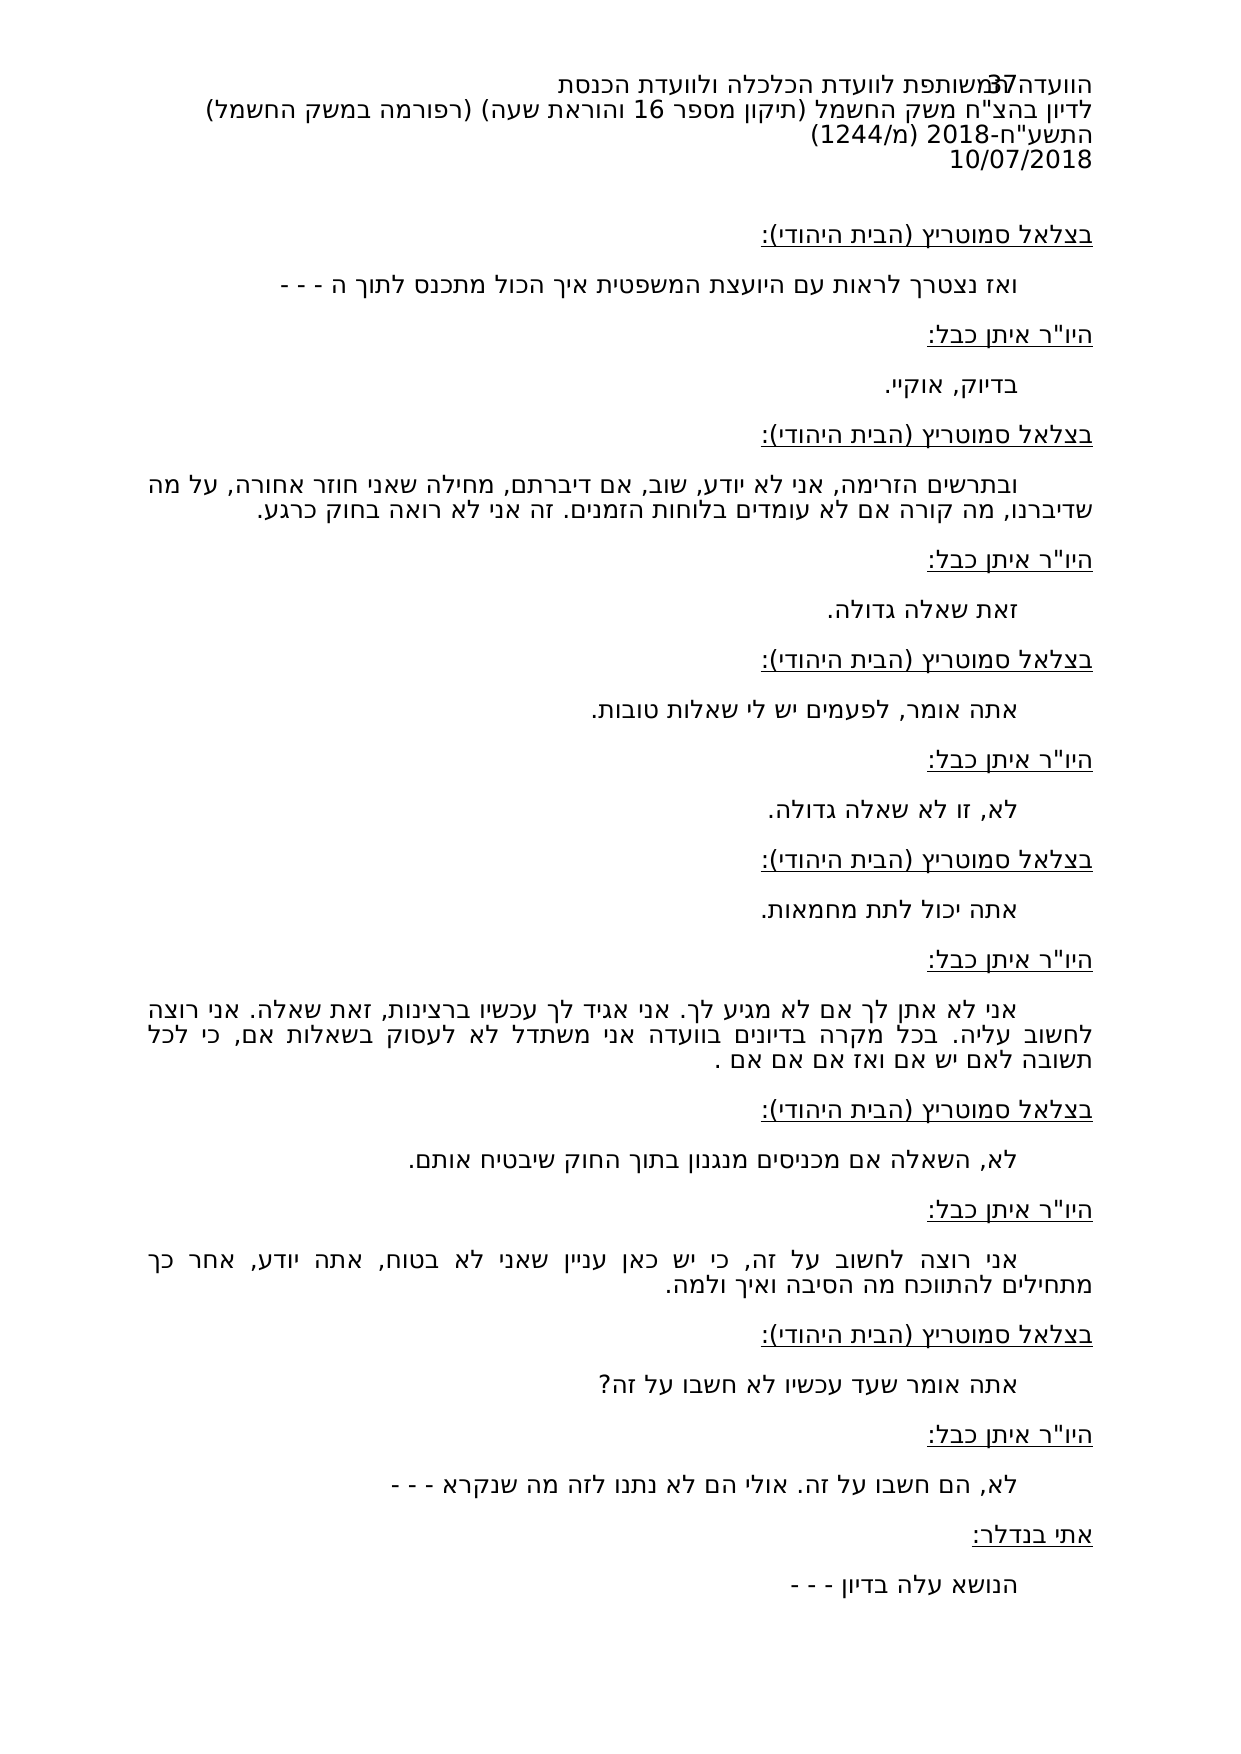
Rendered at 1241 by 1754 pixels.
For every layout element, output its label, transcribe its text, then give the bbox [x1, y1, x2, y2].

text היו"ר איתן כבל: [147, 324, 1093, 349]
text אתה יכול לתת מחמאות. [147, 899, 1093, 924]
text לא, זו לא שאלה גדולה. [147, 799, 1093, 824]
text בצלאל סמוטריץ (הבית היהודי): [147, 224, 1093, 249]
text אני רוצה לחשוב על זה, כי יש כאן עניין שאני לא בטוח, אתה יודע, אחר כך מתחילים להתווכח מה הסיבה ואיך ולמה. [147, 1249, 1093, 1299]
text הנושא עלה בדיון - - - [147, 1574, 1093, 1599]
text היו"ר איתן כבל: [147, 1199, 1093, 1224]
text לא, הם חשבו על זה. אולי הם לא נתנו לזה מה שנקרא - - - [147, 1474, 1093, 1499]
text היו"ר איתן כבל: [147, 1424, 1093, 1449]
text היו"ר איתן כבל: [147, 949, 1093, 974]
text לא, השאלה אם מכניסים מנגנון בתוך החוק שיבטיח אותם. [147, 1149, 1093, 1174]
text אתי בנדלר: [147, 1524, 1093, 1549]
text בצלאל סמוטריץ (הבית היהודי): [147, 849, 1093, 874]
text בצלאל סמוטריץ (הבית היהודי): [147, 424, 1093, 449]
text אתה אומר, לפעמים יש לי שאלות טובות. [147, 699, 1093, 724]
text היו"ר איתן כבל: [147, 749, 1093, 774]
text בצלאל סמוטריץ (הבית היהודי): [147, 649, 1093, 674]
text אני לא אתן לך אם לא מגיע לך. אני אגיד לך עכשיו ברצינות, זאת שאלה. אני רוצה לחשוב עליה. בכל מקרה בדיונים בוועדה אני משתדל לא לעסוק בשאלות אם, כי לכל תשובה לאם יש אם ואז אם אם אם . [147, 999, 1093, 1074]
text בצלאל סמוטריץ (הבית היהודי): [147, 1099, 1093, 1124]
text ובתרשים הזרימה, אני לא יודע, שוב, אם דיברתם, מחילה שאני חוזר אחורה, על מה שדיברנו, מה קורה אם לא עומדים בלוחות הזמנים. זה אני לא רואה בחוק כרגע. [147, 474, 1093, 524]
text זאת שאלה גדולה. [147, 599, 1093, 624]
text אתה אומר שעד עכשיו לא חשבו על זה? [147, 1374, 1093, 1399]
text ואז נצטרך לראות עם היועצת המשפטית איך הכול מתכנס לתוך ה - - - [147, 274, 1093, 299]
text בצלאל סמוטריץ (הבית היהודי): [147, 1324, 1093, 1349]
text בדיוק, אוקיי. [147, 374, 1093, 399]
text היו"ר איתן כבל: [147, 549, 1093, 574]
